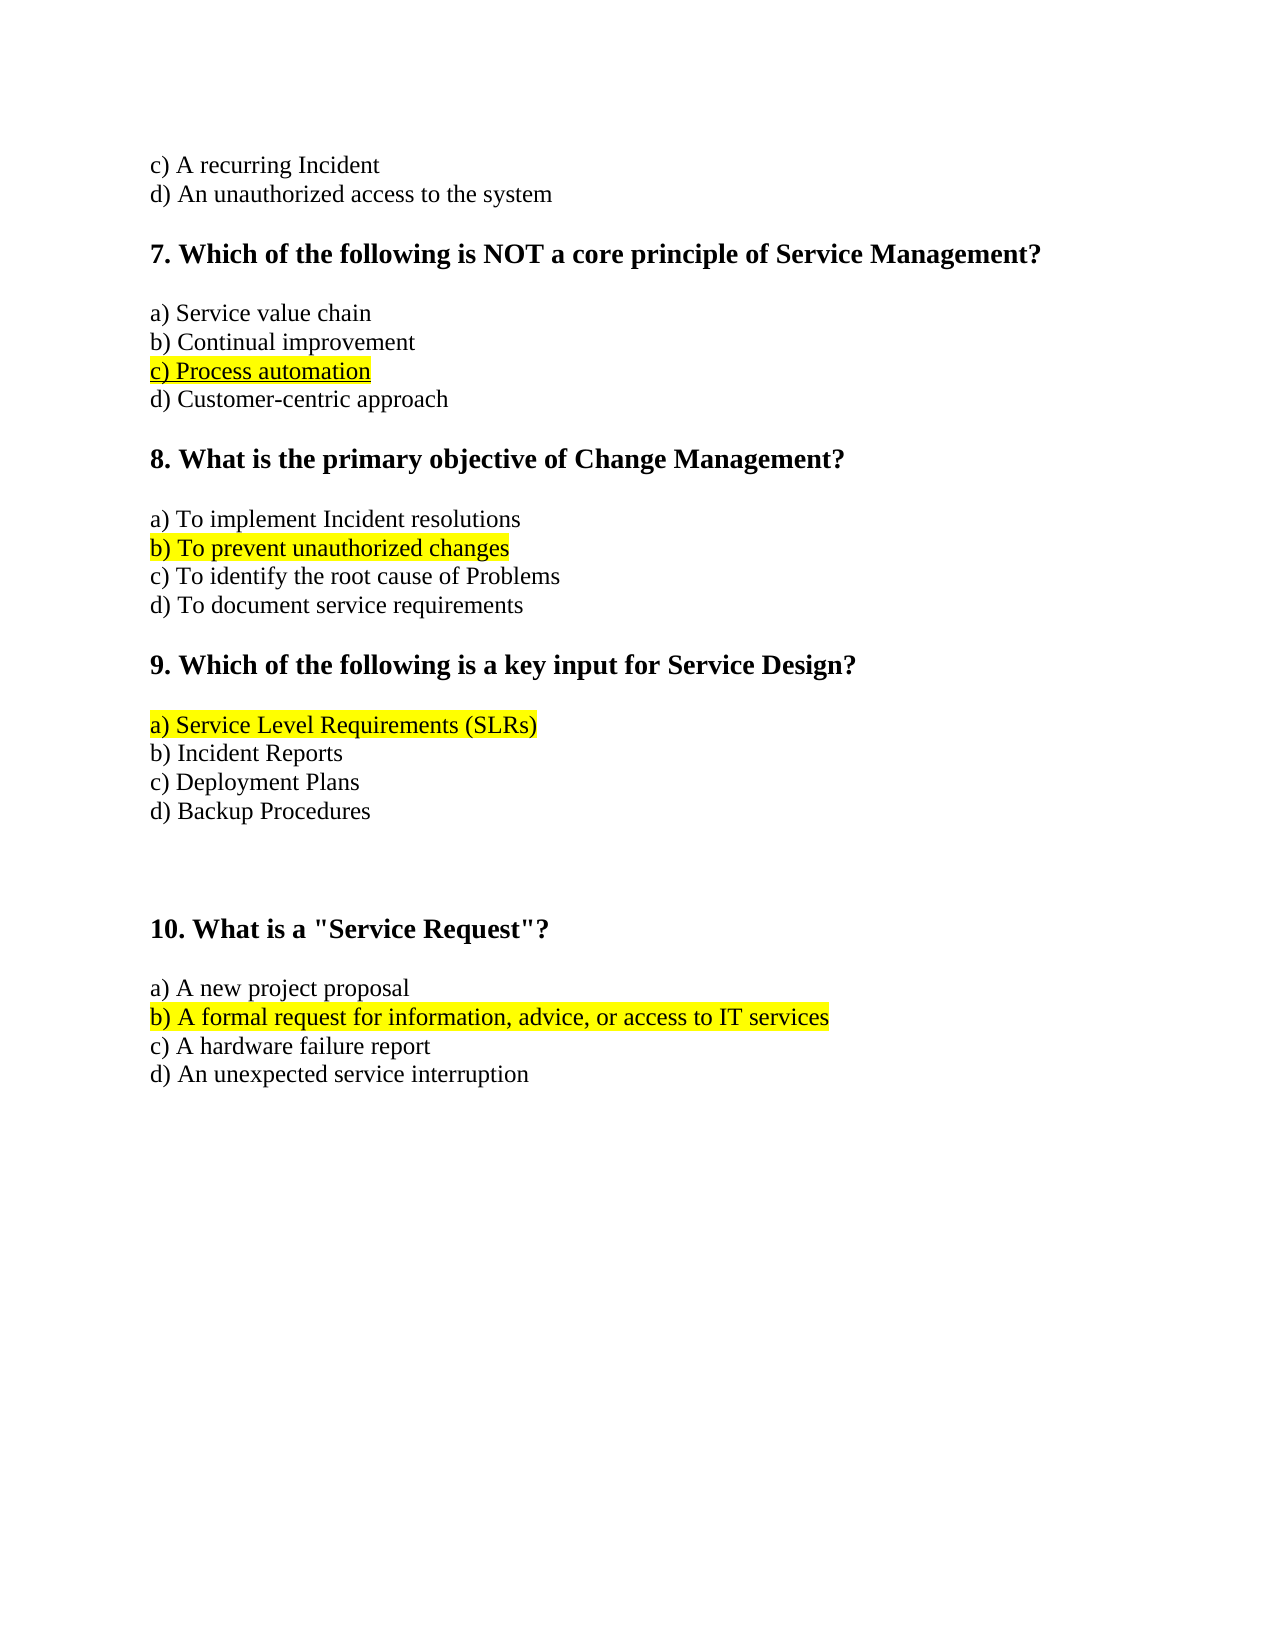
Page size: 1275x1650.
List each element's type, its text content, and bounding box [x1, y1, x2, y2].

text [150, 150, 1125, 207]
text a) Service Level Requirements (SLRs) b) Incident Reports c) Deployment Plans d) Backup Procedures [150, 710, 1125, 825]
text 10. What is a "Service Request"? [150, 912, 1125, 944]
text 7. Which of the following is NOT a core principle of Service Management? [150, 237, 1125, 269]
text 8. What is the primary objective of Change Management? [150, 442, 1125, 475]
text a) Service value chain b) Continual improvement c) Process automation d) Customer-centric approach [150, 298, 1125, 413]
text 9. Which of the following is a key input for Service Design? [150, 648, 1125, 681]
text a) To implement Incident resolutions b) To prevent unauthorized changes c) To identify the root cause of Problems d) To document service requirements [150, 504, 1125, 619]
text a) A new project proposal b) A formal request for information, advice, or access to IT services c) A hardware failure report d) An unexpected service interruption [150, 973, 1125, 1088]
